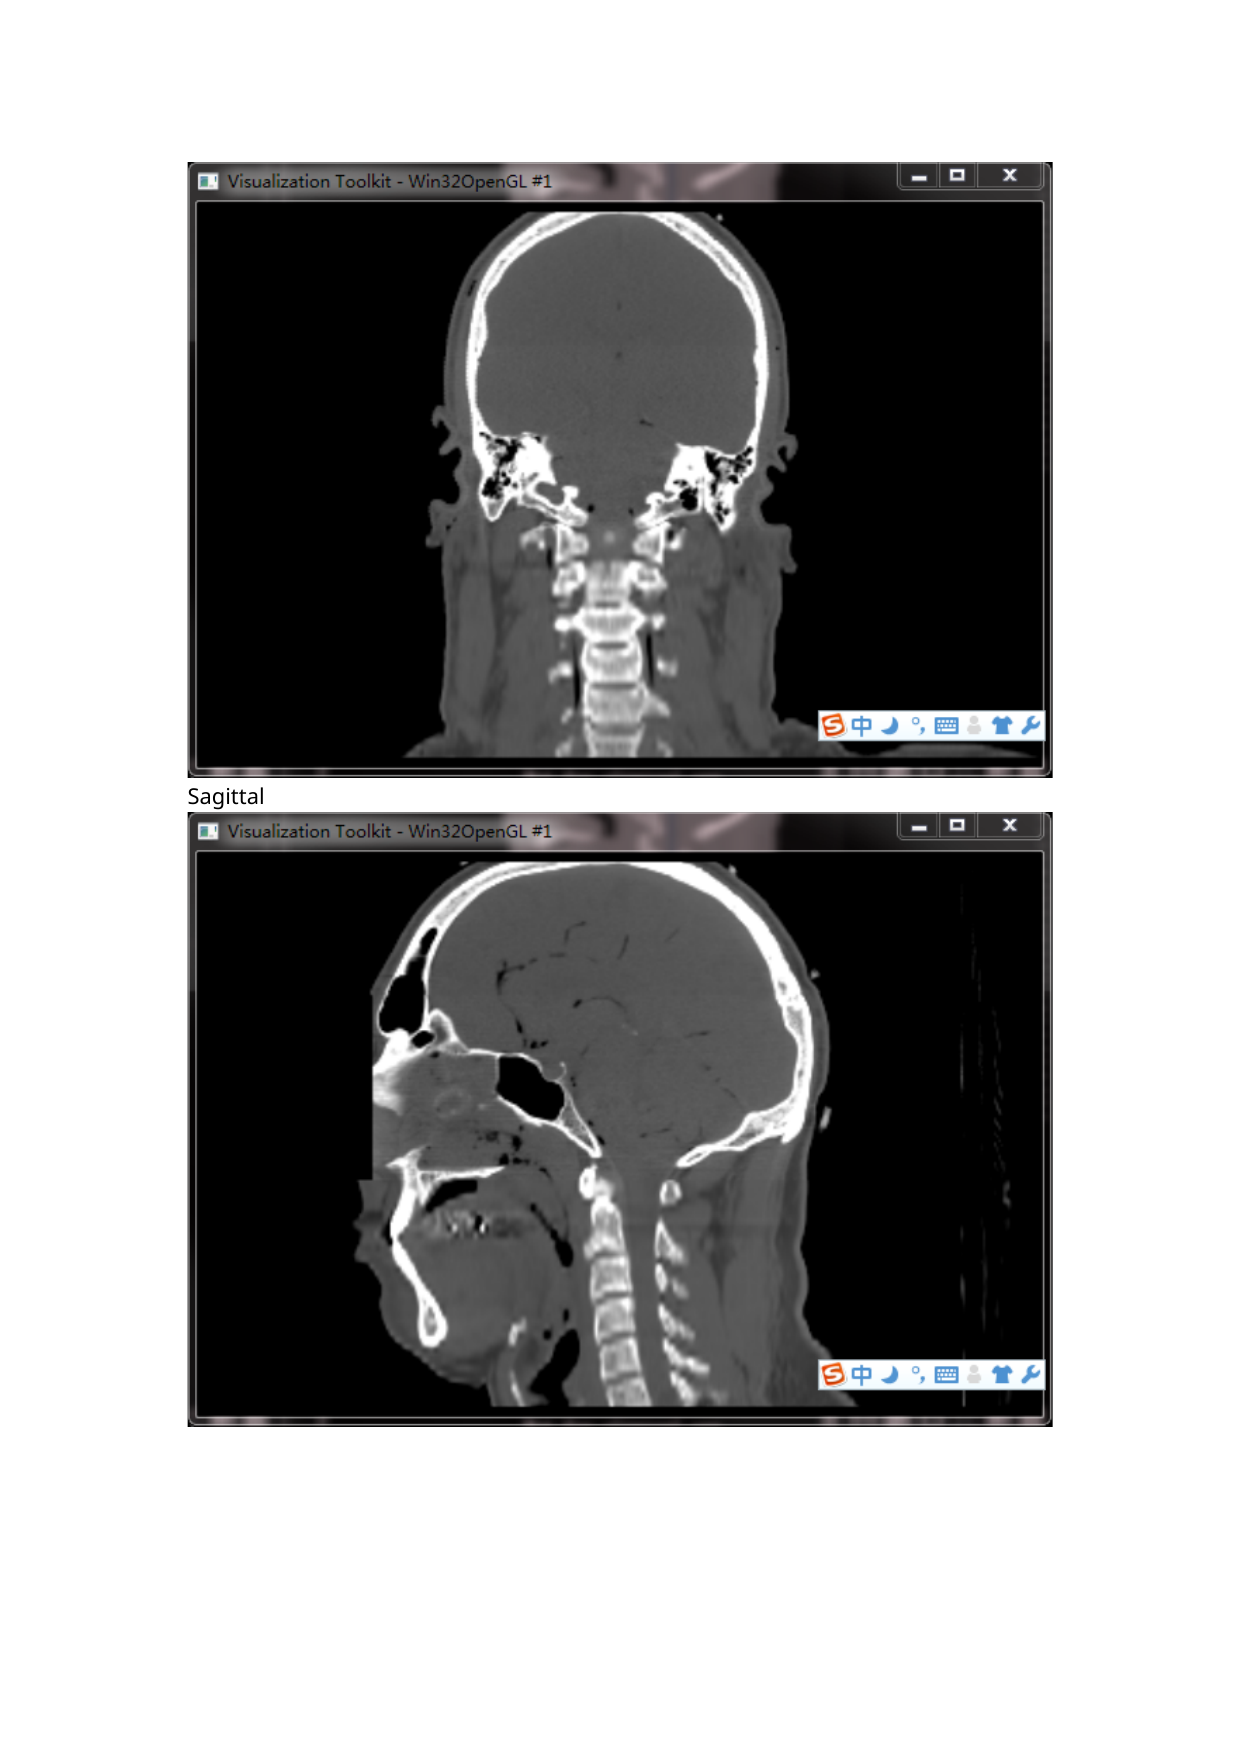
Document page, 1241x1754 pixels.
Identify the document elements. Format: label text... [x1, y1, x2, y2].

picture [187, 162, 1053, 778]
text Sagittal [187, 779, 1053, 812]
picture [187, 812, 1053, 1427]
